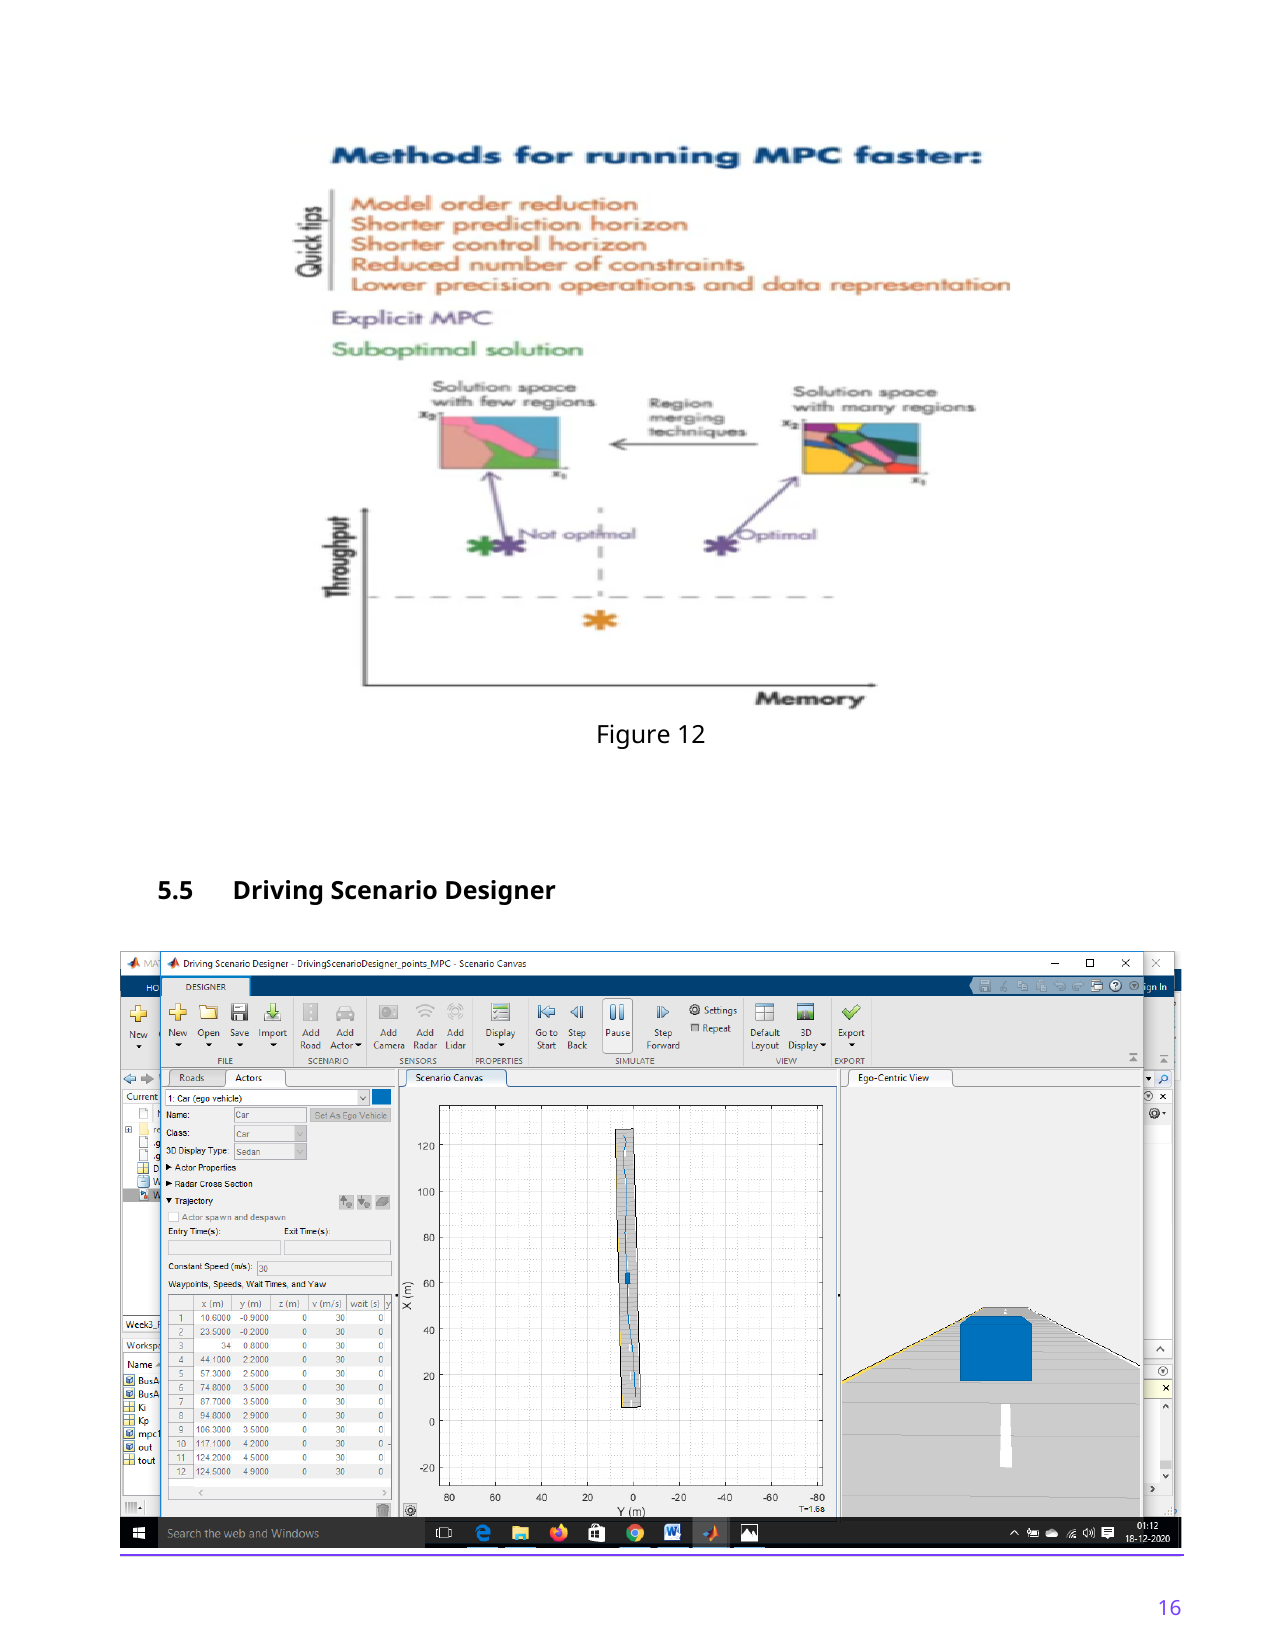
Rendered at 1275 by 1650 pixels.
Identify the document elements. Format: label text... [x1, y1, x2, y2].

picture [120, 951, 1182, 1548]
list Driving Scenario Designer [157, 873, 1181, 907]
picture [291, 137, 1011, 712]
text Figure 12 [120, 716, 1181, 750]
